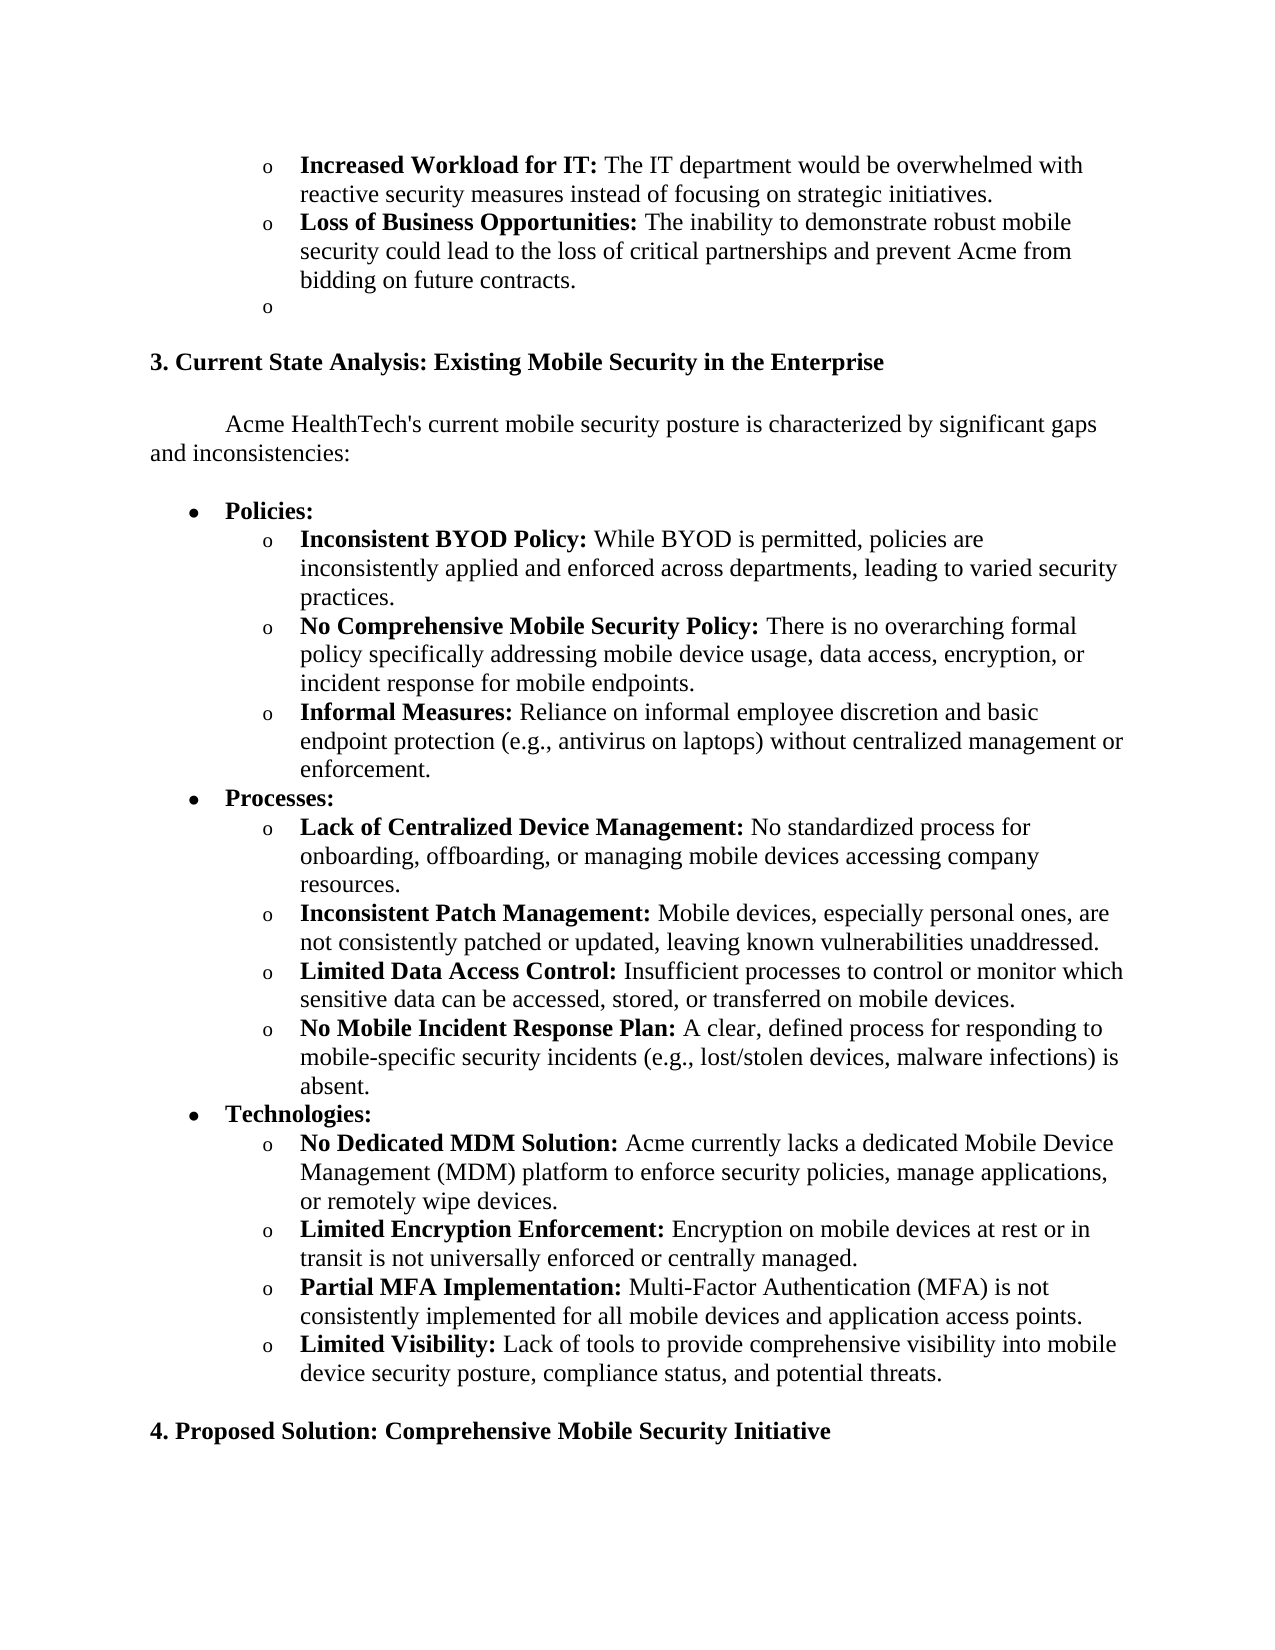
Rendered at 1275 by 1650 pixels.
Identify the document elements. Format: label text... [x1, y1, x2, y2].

list Increased Workload for IT: The IT department would be overwhelmed with reactive security measures instead of focusing on strategic initiatives. [262, 150, 1125, 207]
list Policies: [187, 496, 1125, 524]
list Inconsistent Patch Management: Mobile devices, especially personal ones, are not consistently patched or updated, leaving known vulnerabilities unaddressed. [262, 898, 1125, 956]
text 3. Current State Analysis: Existing Mobile Security in the Enterprise [150, 347, 1125, 376]
list No Comprehensive Mobile Security Policy: There is no overarching formal policy specifically addressing mobile device usage, data access, encryption, or incident response for mobile endpoints. [262, 611, 1125, 697]
list Inconsistent BYOD Policy: While BYOD is permitted, policies are inconsistently applied and enforced across departments, leading to varied security practices. [262, 524, 1125, 611]
list Loss of Business Opportunities: The inability to demonstrate robust mobile security could lead to the loss of critical partnerships and prevent Acme from bidding on future contracts. [262, 207, 1125, 294]
list No Dedicated MDM Solution: Acme currently lacks a dedicated Mobile Device Management (MDM) platform to enforce security policies, manage applications, or remotely wipe devices. [262, 1128, 1125, 1214]
list Lack of Centralized Device Management: No standardized process for onboarding, offboarding, or managing mobile devices accessing company resources. [262, 812, 1125, 898]
text 4. Proposed Solution: Comprehensive Mobile Security Initiative [150, 1416, 1125, 1445]
list Limited Visibility: Lack of tools to provide comprehensive visibility into mobile device security posture, compliance status, and potential threats. [262, 1329, 1125, 1387]
list Informal Measures: Reliance on informal employee discretion and basic endpoint protection (e.g., antivirus on laptops) without centralized management or enforcement. [262, 697, 1125, 783]
list Limited Data Access Control: Insufficient processes to control or monitor which sensitive data can be accessed, stored, or transferred on mobile devices. [262, 956, 1125, 1013]
list Partial MFA Implementation: Multi-Factor Authentication (MFA) is not consistently implemented for all mobile devices and application access points. [262, 1272, 1125, 1329]
list Technologies: [187, 1099, 1125, 1128]
list No Mobile Incident Response Plan: A clear, defined process for responding to mobile-specific security incidents (e.g., lost/stolen devices, malware infections) is absent. [262, 1013, 1125, 1099]
list Limited Encryption Enforcement: Encryption on mobile devices at rest or in transit is not universally enforced or centrally managed. [262, 1214, 1125, 1272]
text Acme HealthTech's current mobile security posture is characterized by significant gaps and inconsistencies: [150, 409, 1125, 467]
list Processes: [187, 783, 1125, 812]
